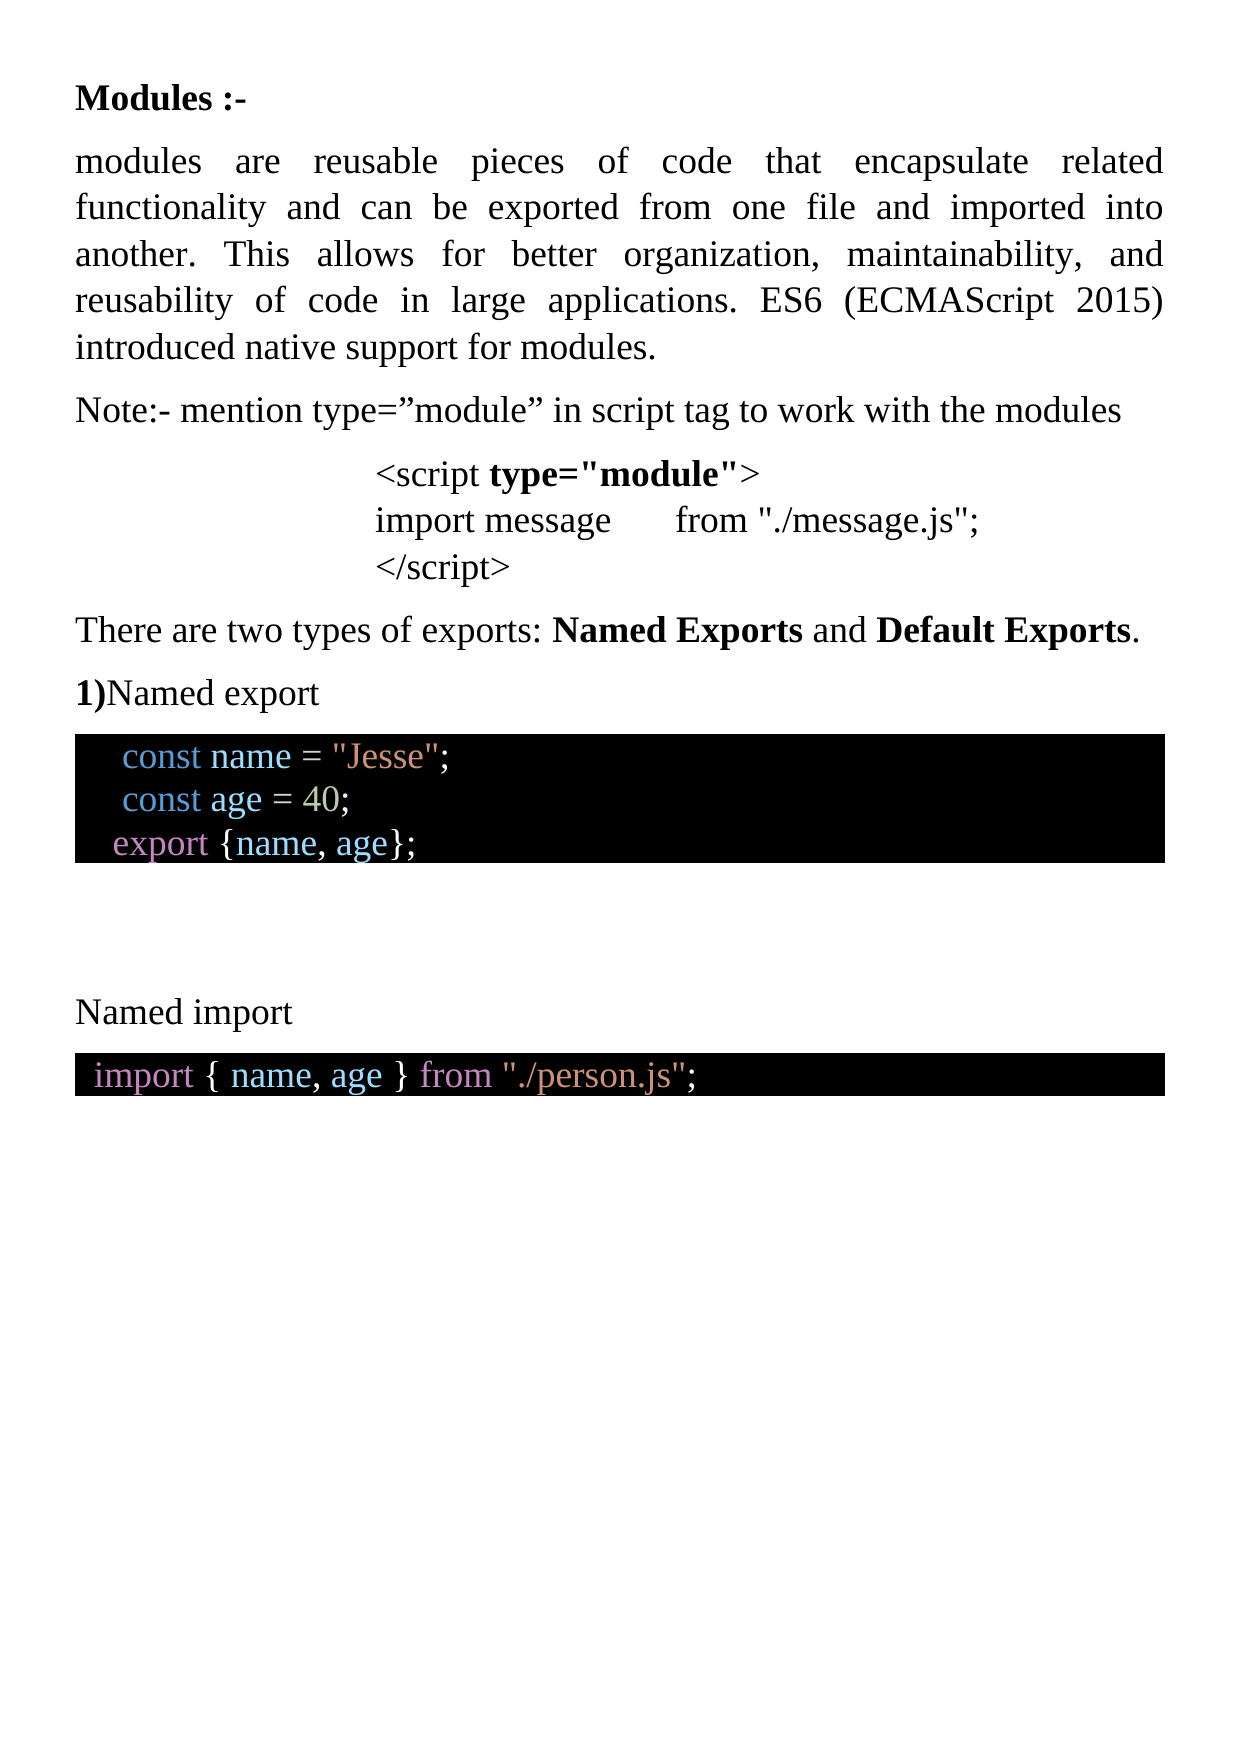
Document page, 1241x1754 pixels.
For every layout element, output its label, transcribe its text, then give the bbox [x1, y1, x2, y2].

text 1)Named export [75, 671, 1165, 714]
text Named import [75, 989, 1165, 1033]
text <script type="module"> import message from "./message.js"; </script> [375, 451, 1165, 587]
text Note:- mention type=”module” in script tag to work with the modules [75, 388, 1165, 431]
text import { name, age } from "./person.js"; [75, 1053, 1165, 1096]
text There are two types of exports: Named Exports and Default Exports. [75, 607, 1165, 650]
text export {name, age}; [75, 820, 1165, 863]
text const age = 40; [75, 777, 1165, 820]
text const name = "Jesse"; [75, 734, 1165, 777]
text Modules :- [75, 75, 1165, 118]
text modules are reusable pieces of code that encapsulate related functionality and can be exported from one file and imported into another. This allows for better organization, maintainability, and reusability of code in large applications. ES6 (ECMAScript 2015) introduced native support for modules. [75, 138, 1165, 368]
